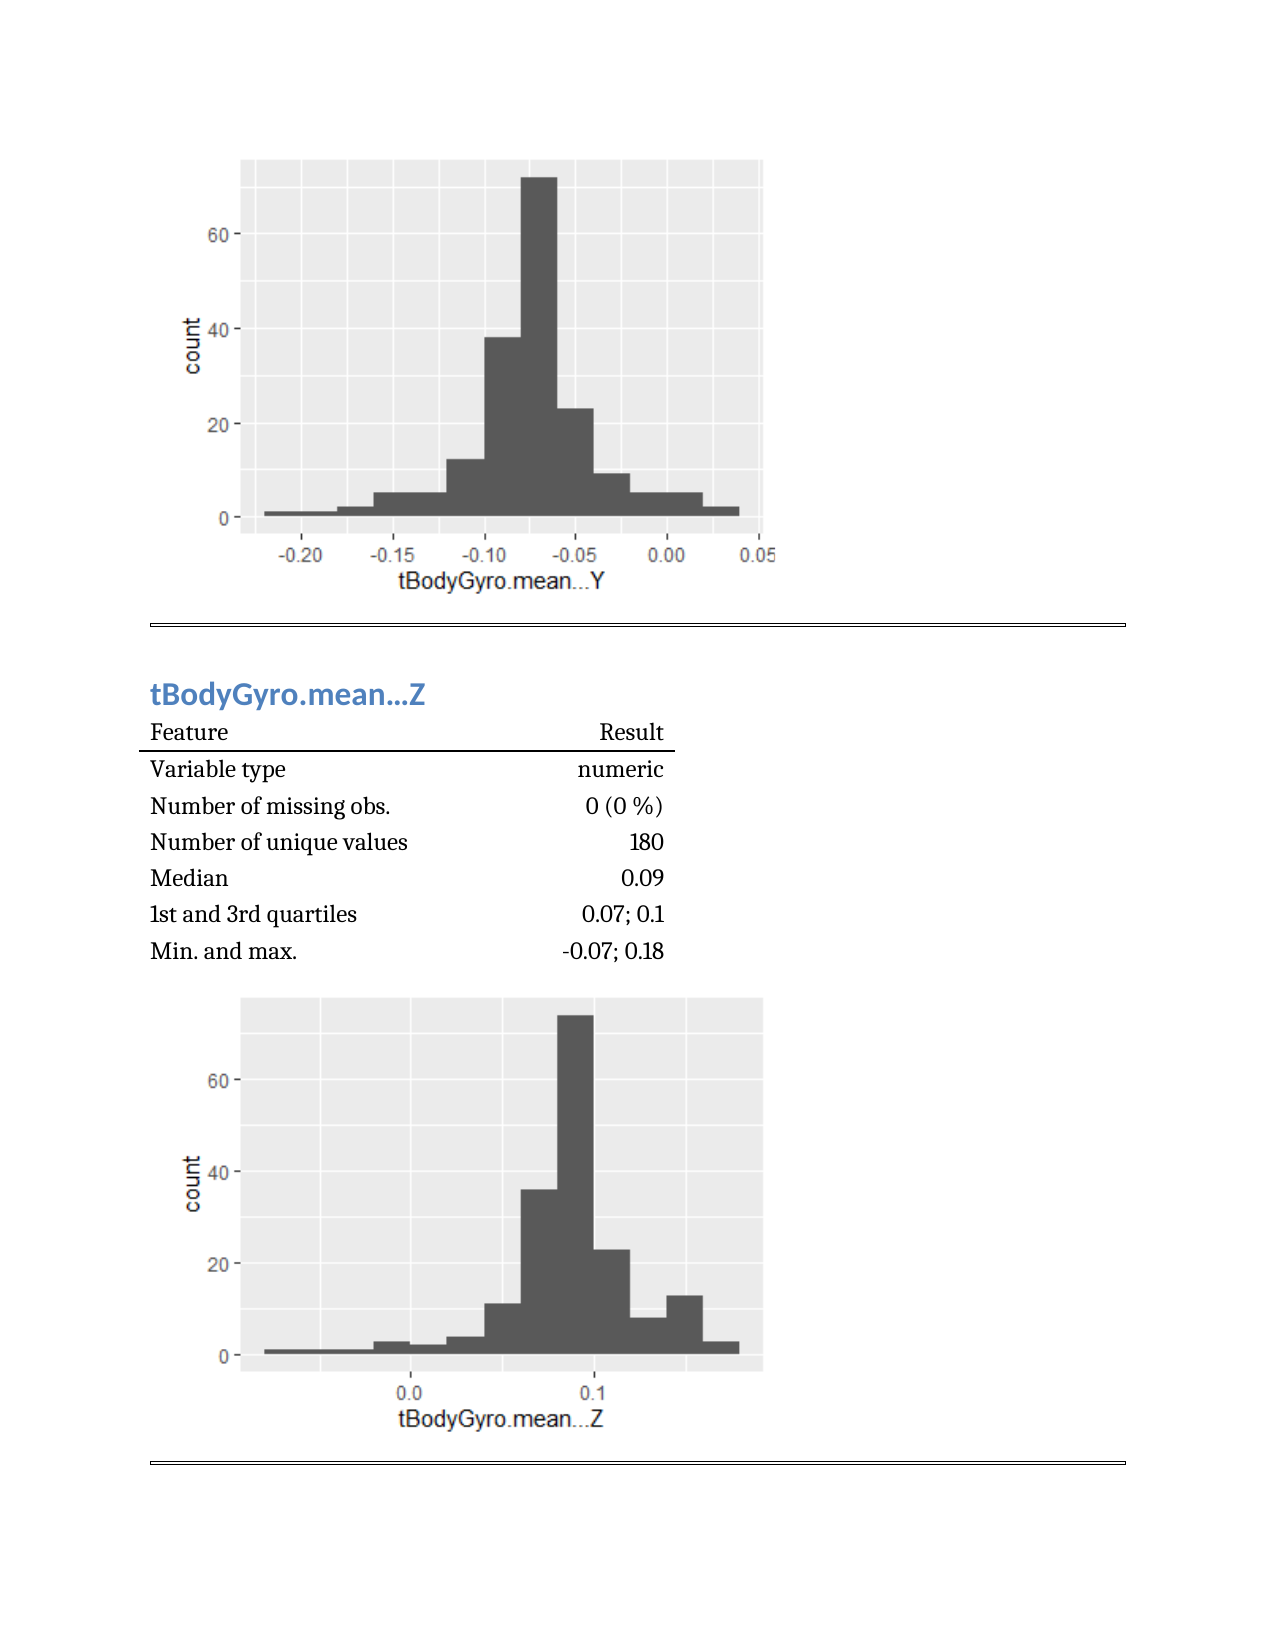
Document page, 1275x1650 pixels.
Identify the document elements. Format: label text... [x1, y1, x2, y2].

table_cell Median [139, 860, 487, 897]
table_cell -0.07; 0.18 [487, 933, 675, 969]
table_cell numeric [487, 752, 675, 788]
table_cell Number of missing obs. [139, 788, 487, 824]
subtitle tBodyGyro.mean…Z [150, 673, 1125, 714]
table_header Result [487, 714, 675, 750]
table_cell Variable type [139, 752, 487, 788]
table_cell 1st and 3rd quartiles [139, 897, 487, 933]
table_header Feature [139, 714, 487, 750]
picture [168, 987, 776, 1443]
table_cell 0 (0 %) [487, 788, 675, 824]
table_cell Min. and max. [139, 933, 487, 969]
table_cell Number of unique values [139, 824, 487, 860]
picture [168, 150, 776, 605]
table_cell 0.09 [487, 860, 675, 897]
table_cell 180 [487, 824, 675, 860]
table_cell 0.07; 0.1 [487, 897, 675, 933]
